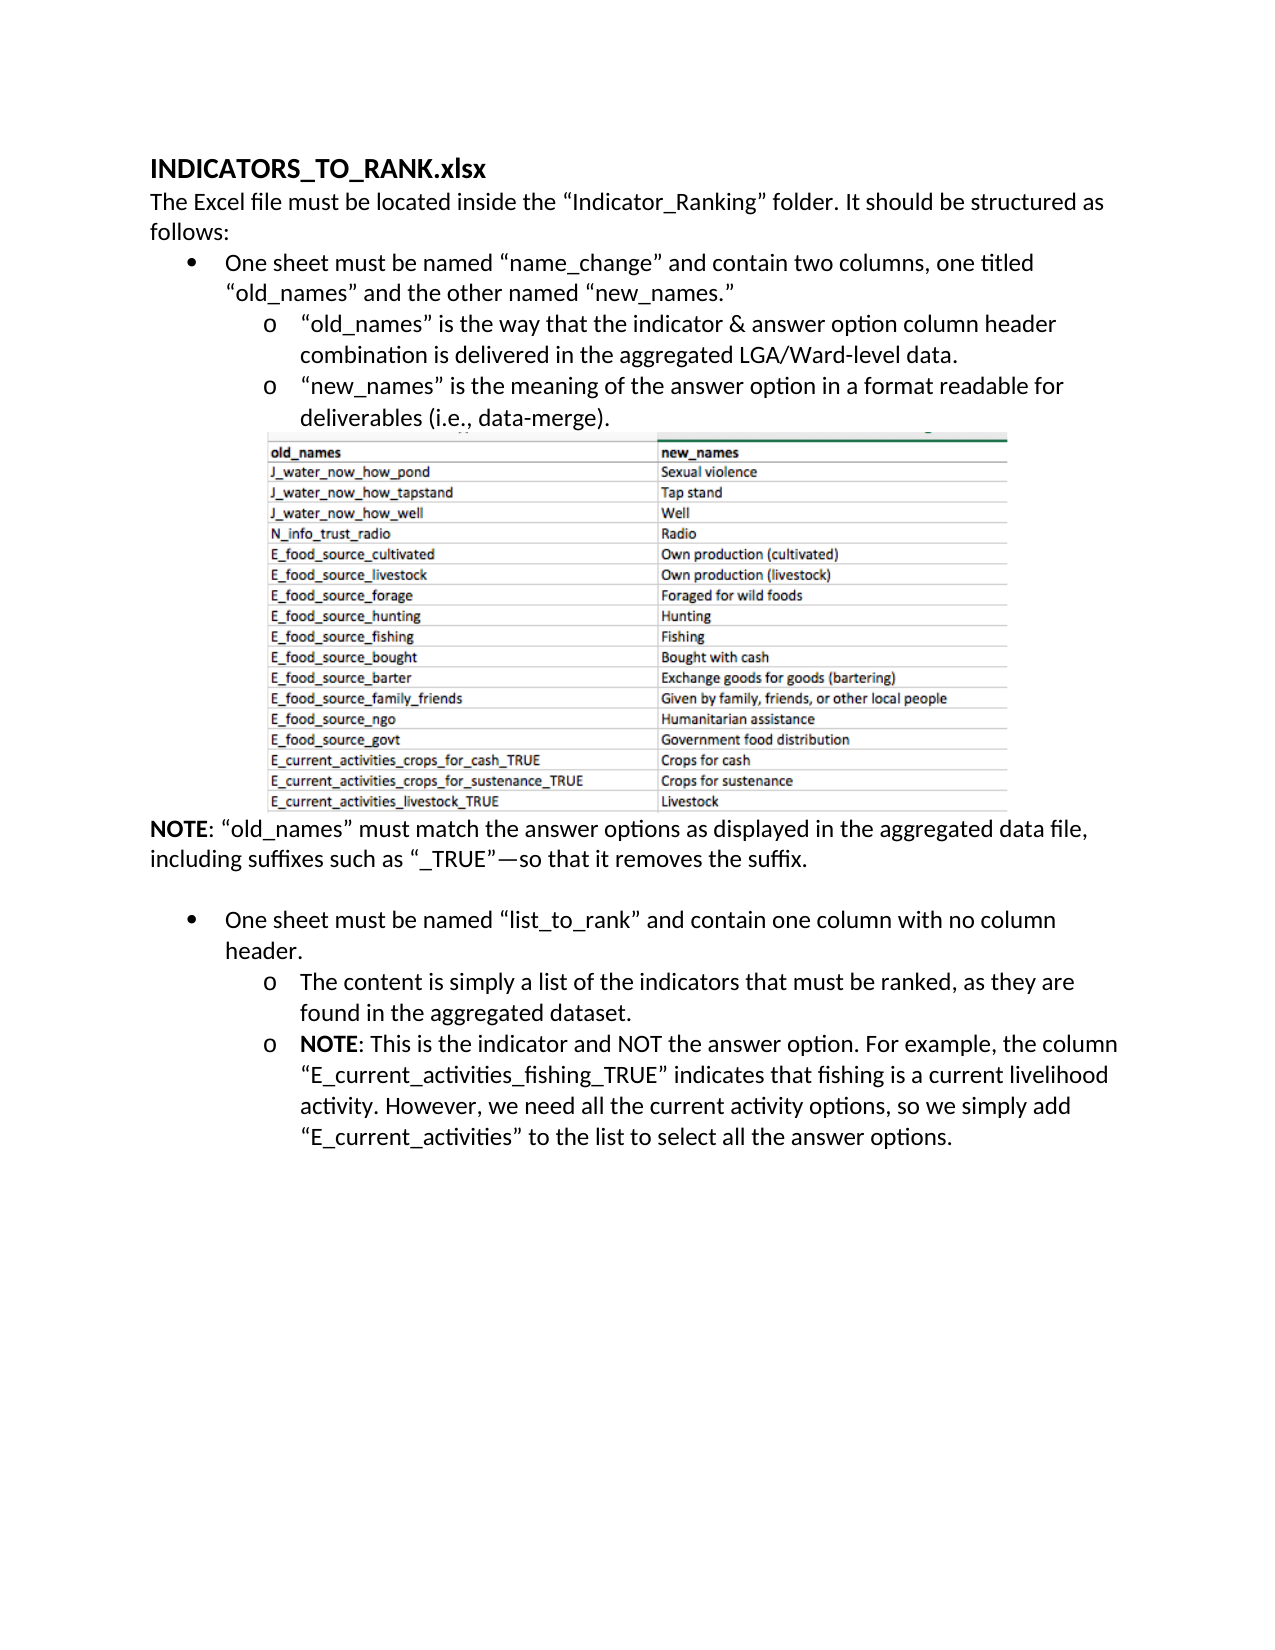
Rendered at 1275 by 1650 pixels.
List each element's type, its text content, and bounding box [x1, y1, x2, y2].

list The content is simply a list of the indicators that must be ranked, as they are found in the aggregated dataset. [262, 966, 1125, 1028]
text NOTE: “old_names” must match the answer options as displayed in the aggregated data file, including suffixes such as “_TRUE”—so that it removes the suffix. [150, 813, 1125, 874]
list One sheet must be named “list_to_rank” and contain one column with no column header. [187, 904, 1125, 966]
text INDICATORS_TO_RANK.xlsx [150, 150, 1125, 186]
list NOTE: This is the indicator and NOT the answer option. For example, the column “E_current_activities_fishing_TRUE” indicates that fishing is a current livelihood activity. However, we need all the current activity options, so we simply add “E_current_activities” to the list to select all the answer options. [262, 1028, 1125, 1151]
picture [267, 432, 1008, 813]
list “old_names” is the way that the indicator & answer option column header combination is delivered in the aggregated LGA/Ward-level data. [262, 308, 1125, 370]
text The Excel file must be located inside the “Indicator_Ranking” folder. It should be structured as follows: [150, 186, 1125, 247]
list “new_names” is the meaning of the answer option in a format readable for deliverables (i.e., data-merge). [262, 370, 1125, 432]
list One sheet must be named “name_change” and contain two columns, one titled “old_names” and the other named “new_names.” [187, 247, 1125, 308]
